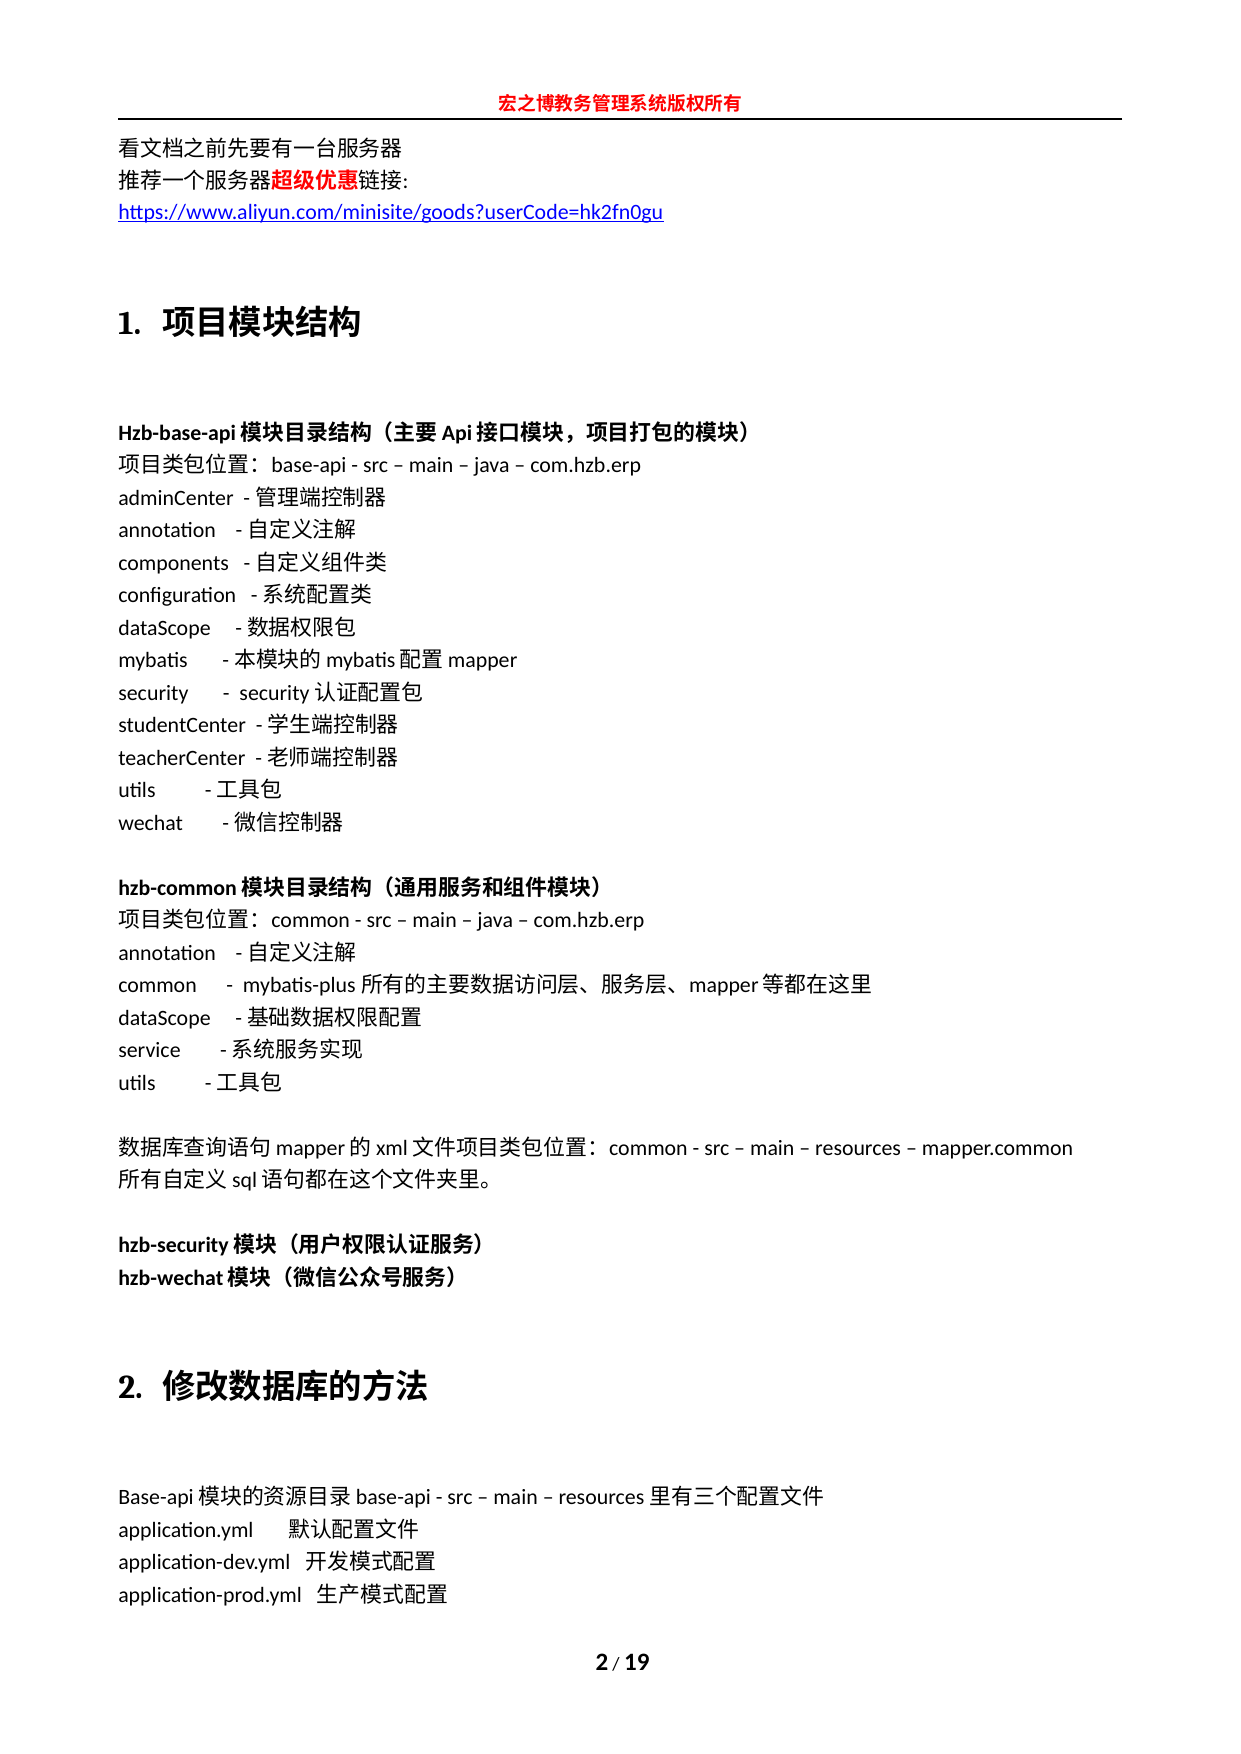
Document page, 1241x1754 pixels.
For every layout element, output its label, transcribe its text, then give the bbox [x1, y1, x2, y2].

text Hzb-base-api模块目录结构（主要Api接口模块，项目打包的模块） [118, 414, 1122, 447]
text 项目类包位置：base-api - src – main – java – com.hzb.erp [118, 447, 1122, 479]
text hzb-wechat模块（微信公众号服务） [118, 1259, 1122, 1292]
text dataScope - 基础数据权限配置 [118, 999, 1122, 1032]
text 所有自定义sql语句都在这个文件夹里。 [118, 1162, 1122, 1194]
text annotation - 自定义注解 [118, 512, 1122, 544]
text teacherCenter - 老师端控制器 [118, 739, 1122, 772]
text annotation - 自定义注解 [118, 934, 1122, 967]
text service - 系统服务实现 [118, 1032, 1122, 1064]
text wechat - 微信控制器 [118, 804, 1122, 837]
text security - security认证配置包 [118, 674, 1122, 707]
text https://www.aliyun.com/minisite/goods?userCode=hk2fn0gu [118, 195, 1122, 228]
subtitle 修改数据库的方法 [118, 1351, 1122, 1416]
text configuration - 系统配置类 [118, 577, 1122, 609]
text utils - 工具包 [118, 1064, 1122, 1097]
text 数据库查询语句mapper的xml文件项目类包位置：common - src – main – resources – mapper.common [118, 1129, 1122, 1162]
text studentCenter - 学生端控制器 [118, 707, 1122, 739]
text hzb-security模块（用户权限认证服务） [118, 1227, 1122, 1259]
text dataScope - 数据权限包 [118, 609, 1122, 642]
text mybatis - 本模块的mybatis配置mapper [118, 642, 1122, 674]
text application-dev.yml 开发模式配置 [118, 1544, 1122, 1576]
text 项目类包位置：common - src – main – java – com.hzb.erp [118, 902, 1122, 934]
text adminCenter - 管理端控制器 [118, 479, 1122, 512]
text common - mybatis-plus 所有的主要数据访问层、服务层、mapper等都在这里 [118, 967, 1122, 999]
text hzb-common模块目录结构（通用服务和组件模块） [118, 869, 1122, 902]
text 看文档之前先要有一台服务器 [118, 130, 1122, 163]
text Base-api模块的资源目录base-api - src – main – resources 里有三个配置文件 [118, 1479, 1122, 1511]
text application-prod.yml 生产模式配置 [118, 1576, 1122, 1609]
text application.yml 默认配置文件 [118, 1511, 1122, 1544]
text utils - 工具包 [118, 772, 1122, 804]
text 推荐一个服务器超级优惠链接: [118, 163, 1122, 195]
subtitle 项目模块结构 [118, 287, 1122, 352]
text components - 自定义组件类 [118, 544, 1122, 577]
